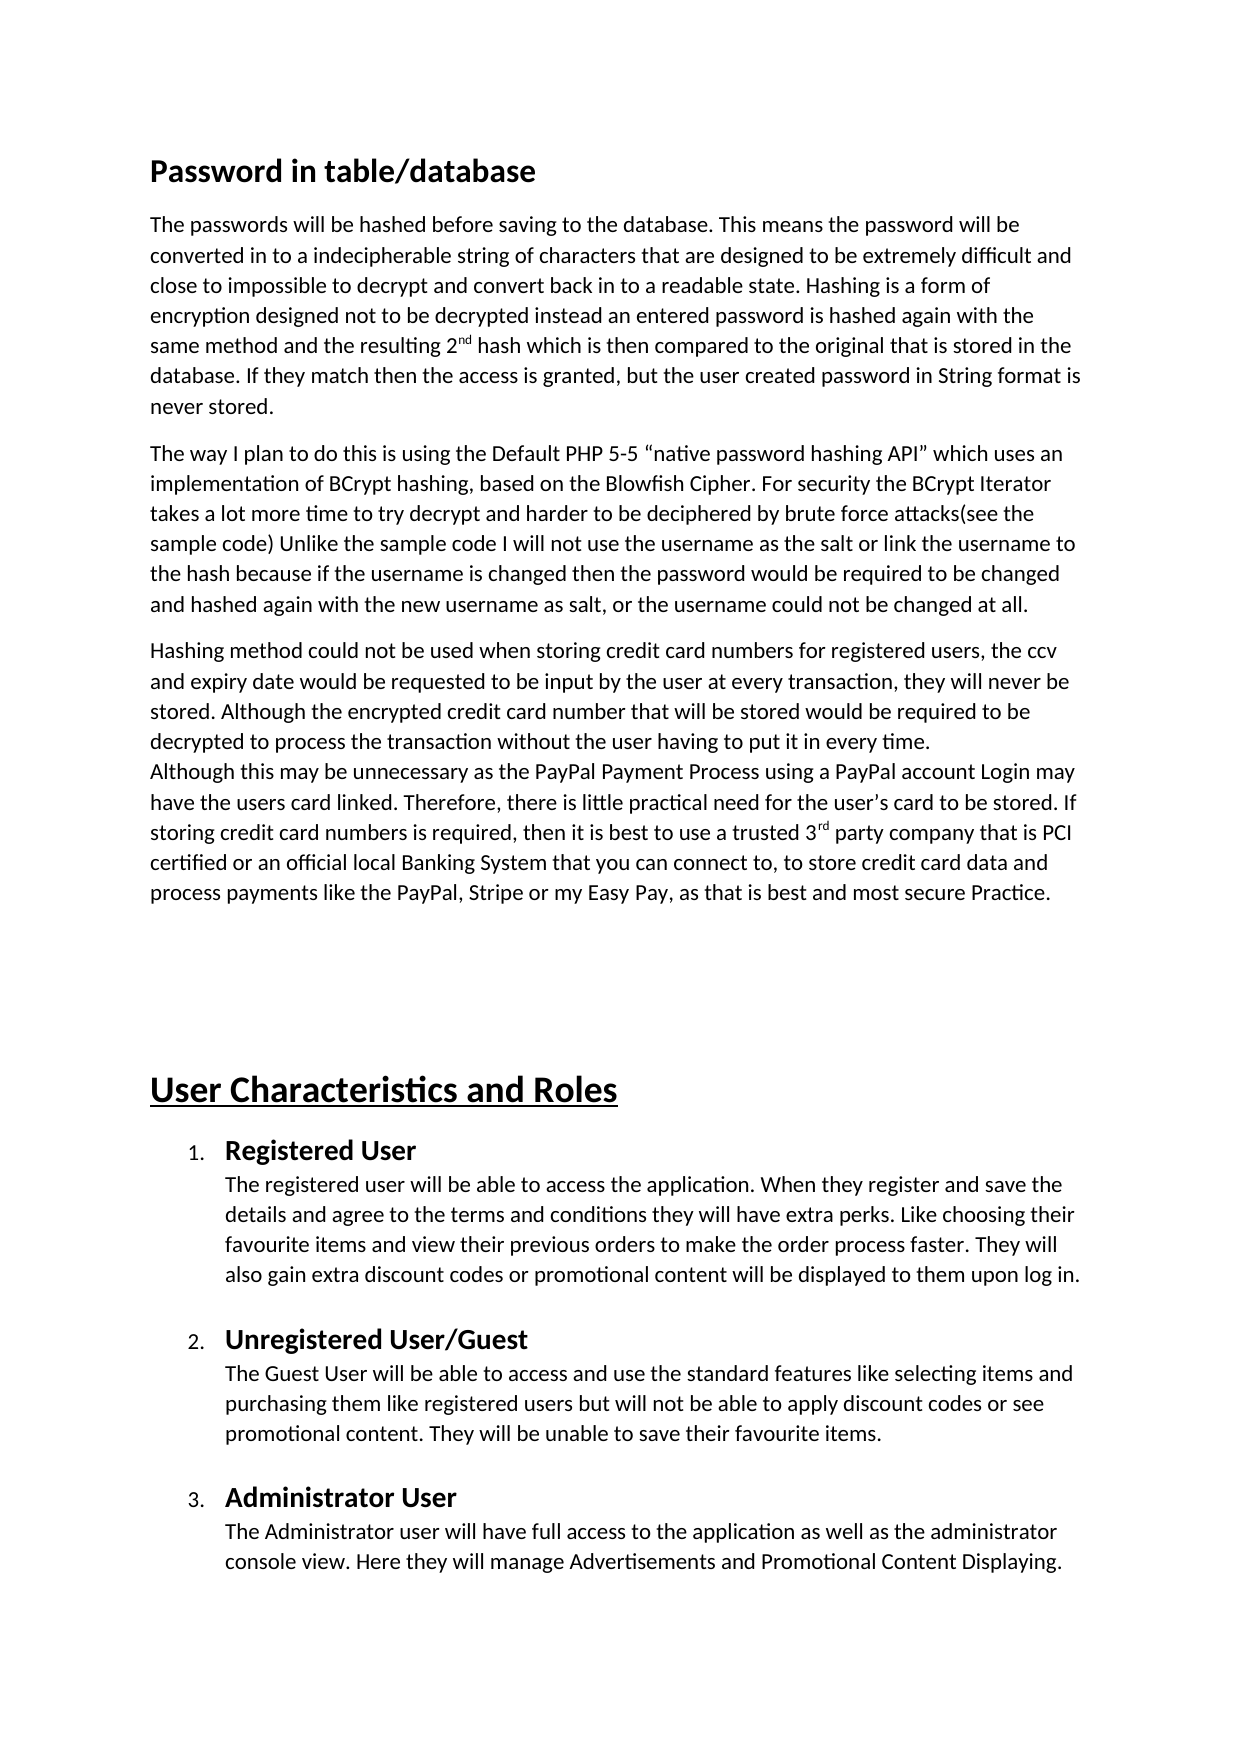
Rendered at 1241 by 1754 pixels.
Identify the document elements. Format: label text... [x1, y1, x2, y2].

text The passwords will be hashed before saving to the database. This means the password will be converted in to a indecipherable string of characters that are designed to be extremely difficult and close to impossible to decrypt and convert back in to a readable state. Hashing is a form of encryption designed not to be decrypted instead an entered password is hashed again with the same method and the resulting 2nd hash which is then compared to the original that is stored in the database. If they match then the access is granted, but the user created password in String format is never stored. [150, 211, 1090, 420]
list Unregistered User/Guest The Guest User will be able to access and use the standard features like selecting items and purchasing them like registered users but will not be able to apply discount codes or see promotional content. They will be unable to save their favourite items. [187, 1321, 1090, 1477]
text Password in table/database [150, 150, 1090, 191]
text Hashing method could not be used when storing credit card numbers for registered users, the ccv and expiry date would be requested to be input by the user at every transaction, they will never be stored. Although the encrypted credit card number that will be stored would be required to be decrypted to process the transaction without the user having to put it in every time. Although this may be unnecessary as the PayPal Payment Process using a PayPal account Login may have the users card linked. Therefore, there is little practical need for the user’s card to be stored. If storing credit card numbers is required, then it is best to use a trusted 3rd party company that is PCI certified or an official local Banking System that you can connect to, to store credit card data and process payments like the PayPal, Stripe or my Easy Pay, as that is best and most secure Practice. [150, 637, 1090, 906]
list Registered User The registered user will be able to access the application. When they register and save the details and agree to the terms and conditions they will have extra perks. Like choosing their favourite items and view their previous orders to make the order process faster. They will also gain extra discount codes or promotional content will be displayed to them upon log in. [187, 1132, 1090, 1288]
text The way I plan to do this is using the Default PHP 5-5 “native password hashing API” which uses an implementation of BCrypt hashing, based on the Blowfish Cipher. For security the BCrypt Iterator takes a lot more time to try decrypt and harder to be deciphered by brute force attacks(see the sample code) Unlike the sample code I will not use the username as the salt or link the username to the hash because if the username is changed then the password would be required to be changed and hashed again with the new username as salt, or the username could not be changed at all. [150, 439, 1090, 618]
text User Characteristics and Roles [150, 1066, 1090, 1112]
